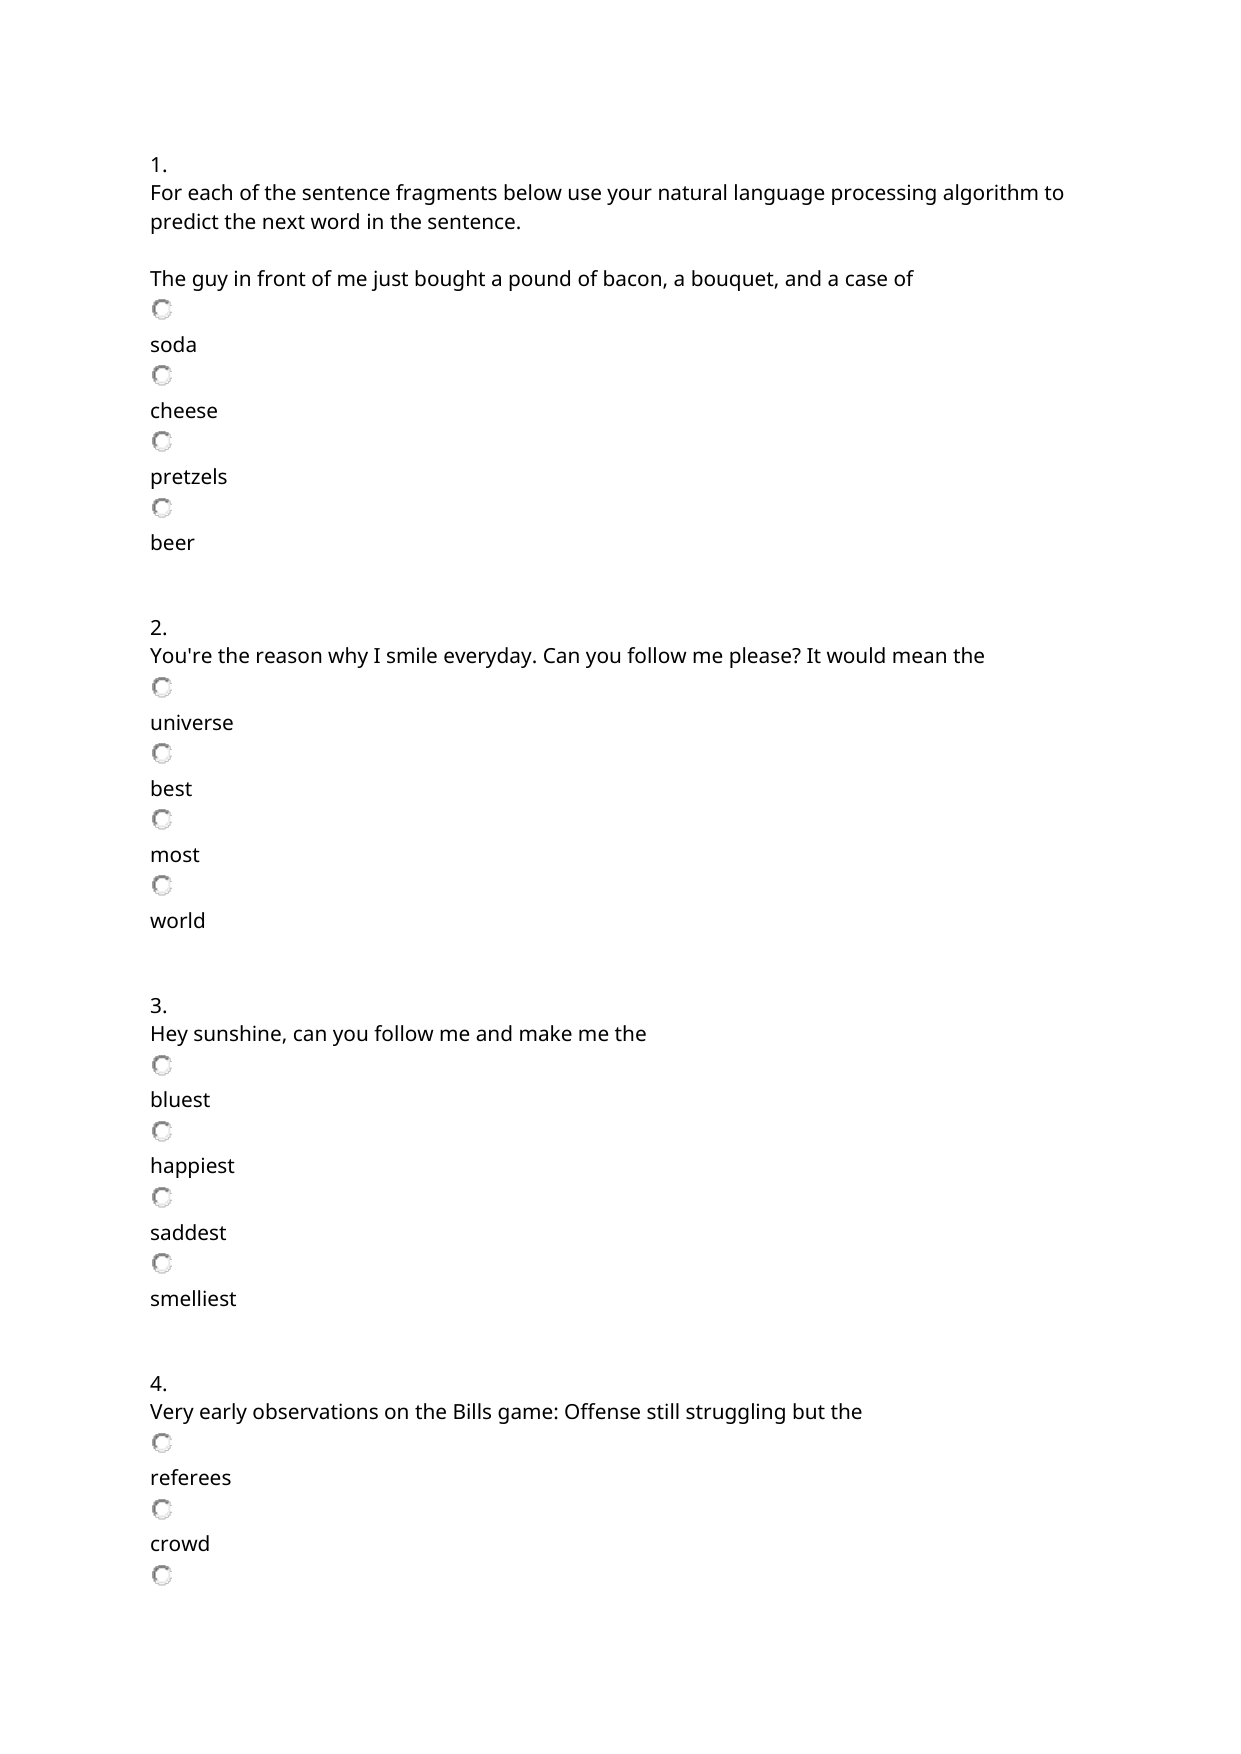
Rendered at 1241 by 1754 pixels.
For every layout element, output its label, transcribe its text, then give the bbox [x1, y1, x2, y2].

text most [150, 840, 1090, 868]
text smelliest [150, 1284, 1090, 1312]
text universe [150, 708, 1090, 736]
text 1. [150, 150, 1090, 178]
text best [150, 774, 1090, 802]
text soda [150, 330, 1090, 358]
text 2. [150, 613, 1090, 642]
text 4. [150, 1369, 1090, 1397]
text The guy in front of me just bought a pound of bacon, a bouquet, and a case of [150, 264, 1090, 292]
text cheese [150, 396, 1090, 424]
text saddest [150, 1218, 1090, 1246]
text bluest [150, 1086, 1090, 1114]
text referees [150, 1463, 1090, 1492]
text Very early observations on the Bills game: Offense still struggling but the [150, 1397, 1090, 1426]
text Hey sunshine, can you follow me and make me the [150, 1019, 1090, 1048]
text pretzels [150, 462, 1090, 490]
text world [150, 906, 1090, 934]
text beer [150, 528, 1090, 556]
text For each of the sentence fragments below use your natural language processing algorithm to predict the next word in the sentence. [150, 178, 1090, 235]
text You're the reason why I smile everyday. Can you follow me please? It would mean the [150, 642, 1090, 670]
text crowd [150, 1529, 1090, 1558]
text happiest [150, 1152, 1090, 1180]
text 3. [150, 991, 1090, 1019]
